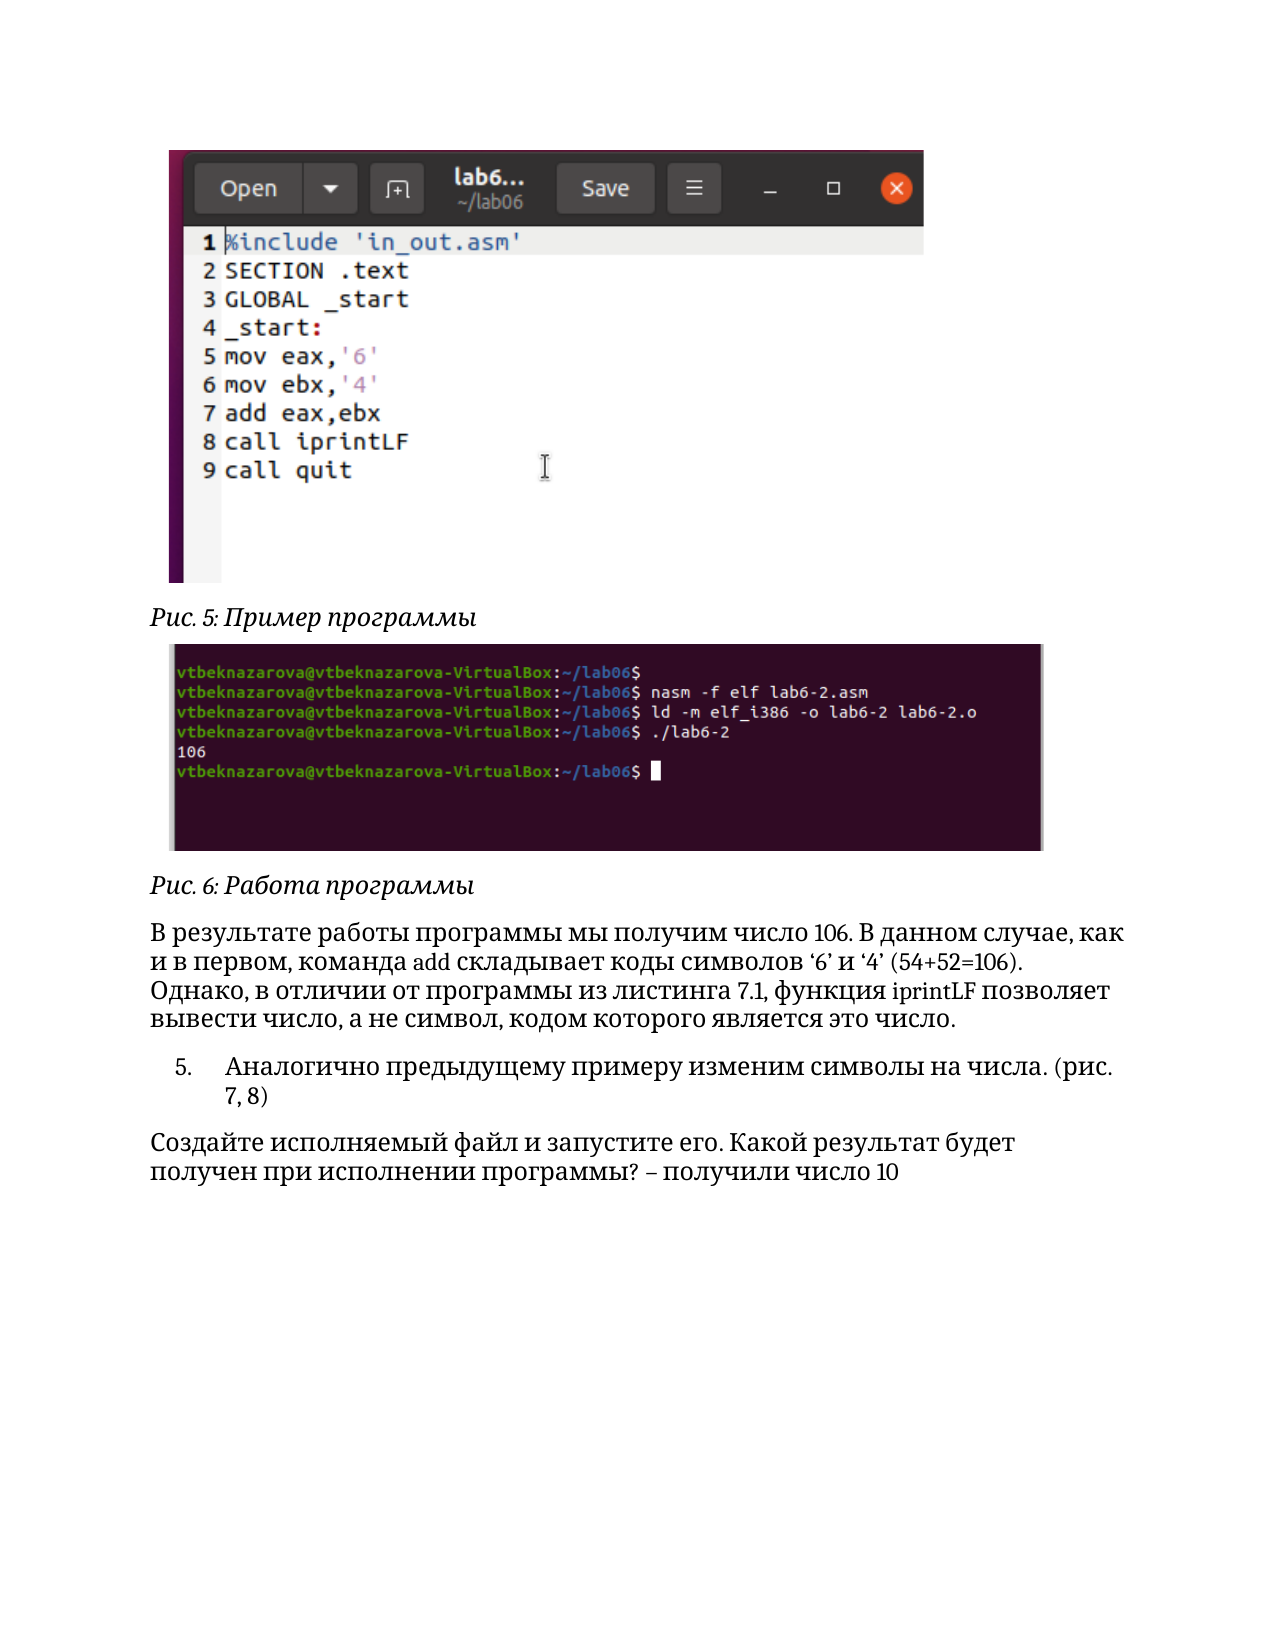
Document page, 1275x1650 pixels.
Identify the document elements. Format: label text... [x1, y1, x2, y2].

text Создайте исполняемый файл и запустите его. Какой результат будет получен при исполнении программы? – получили число 10 [150, 1129, 1125, 1187]
text Рис. 5: Пример программы [150, 603, 1125, 632]
picture [168, 644, 1044, 851]
text Рис. 6: Работа программы [150, 872, 1125, 900]
text В результате работы программы мы получим число 106. В данном случае, как и в первом, команда add складывает коды символов ‘6’ и ‘4’ (54+52=106). Однако, в отличии от программы из листинга 7.1, функция iprintLF позволяет вывести число, а не символ, кодом которого является это число. [150, 919, 1125, 1034]
picture [168, 150, 924, 583]
list Аналогично предыдущему примеру изменим символы на числа. (рис. 7, 8) [175, 1053, 1125, 1110]
